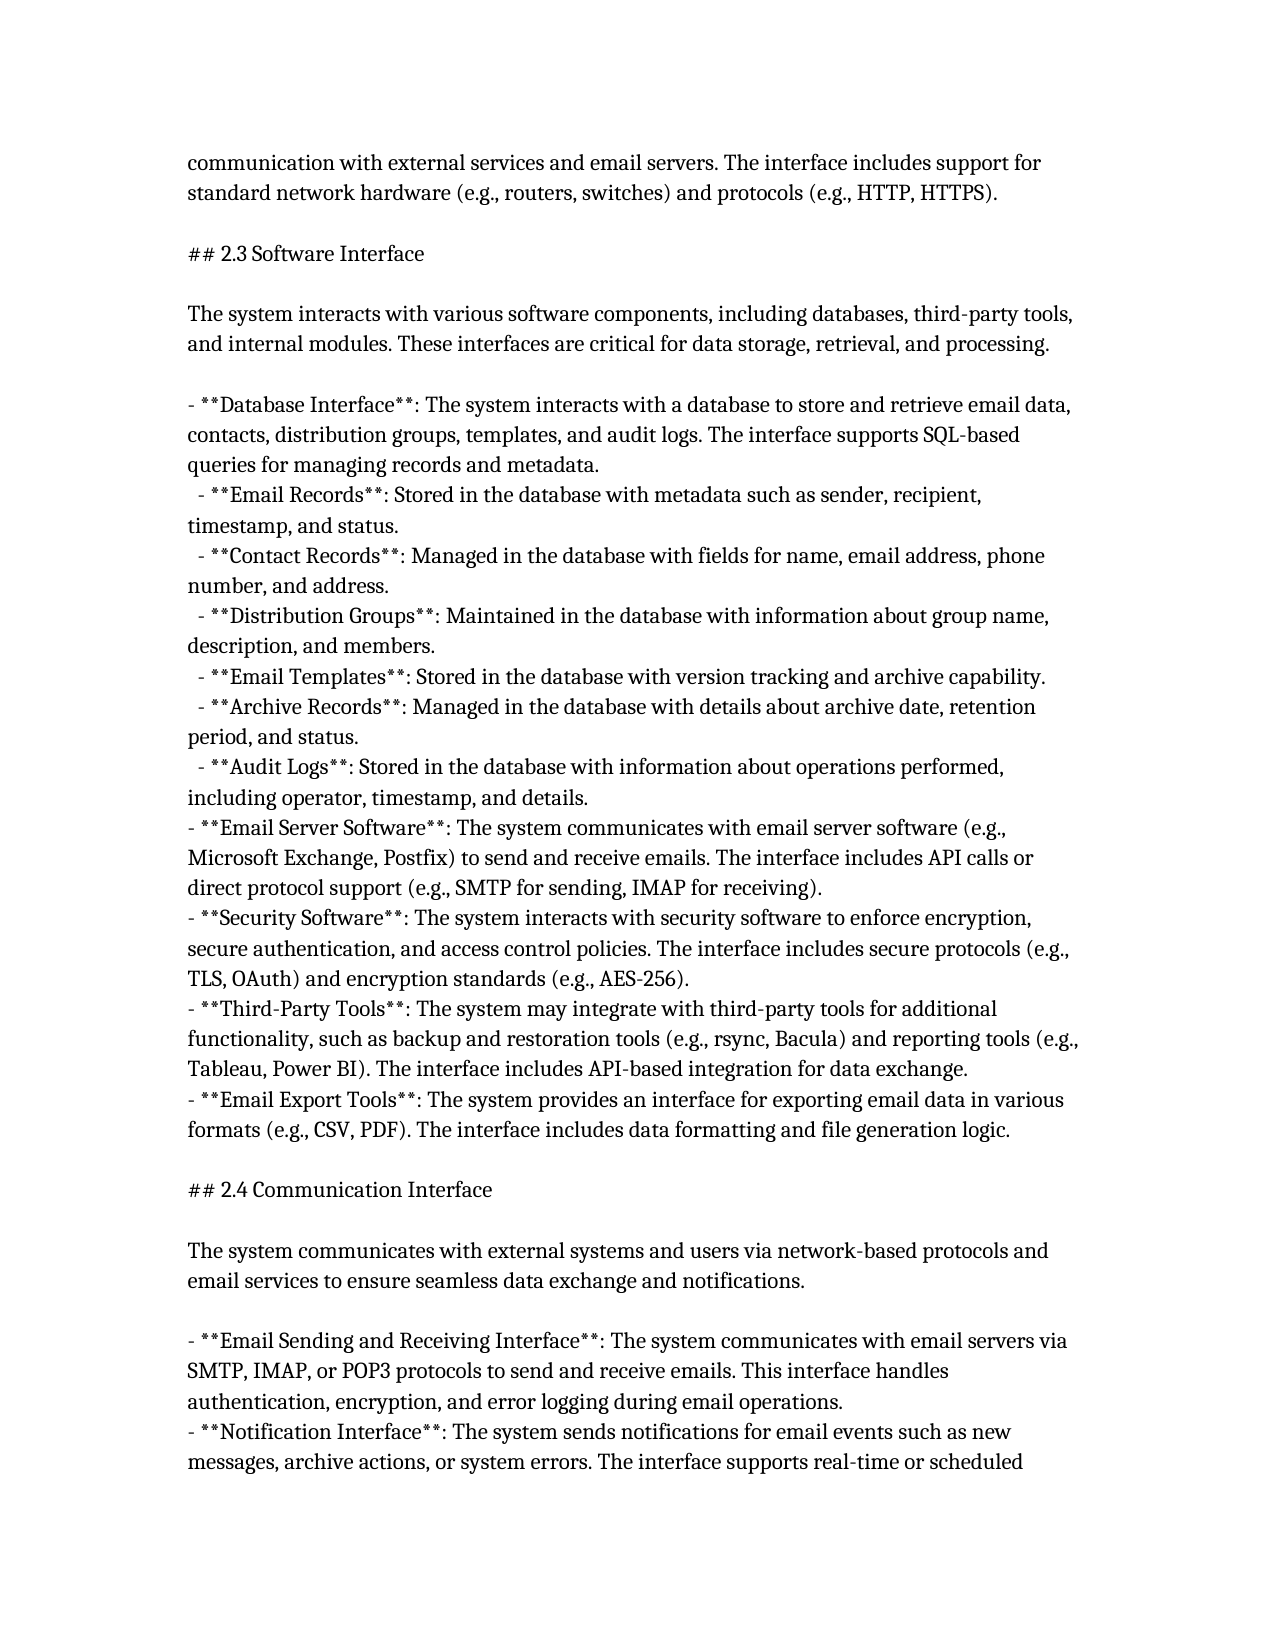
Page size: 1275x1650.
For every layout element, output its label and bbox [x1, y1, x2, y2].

text [187, 150, 1087, 1475]
